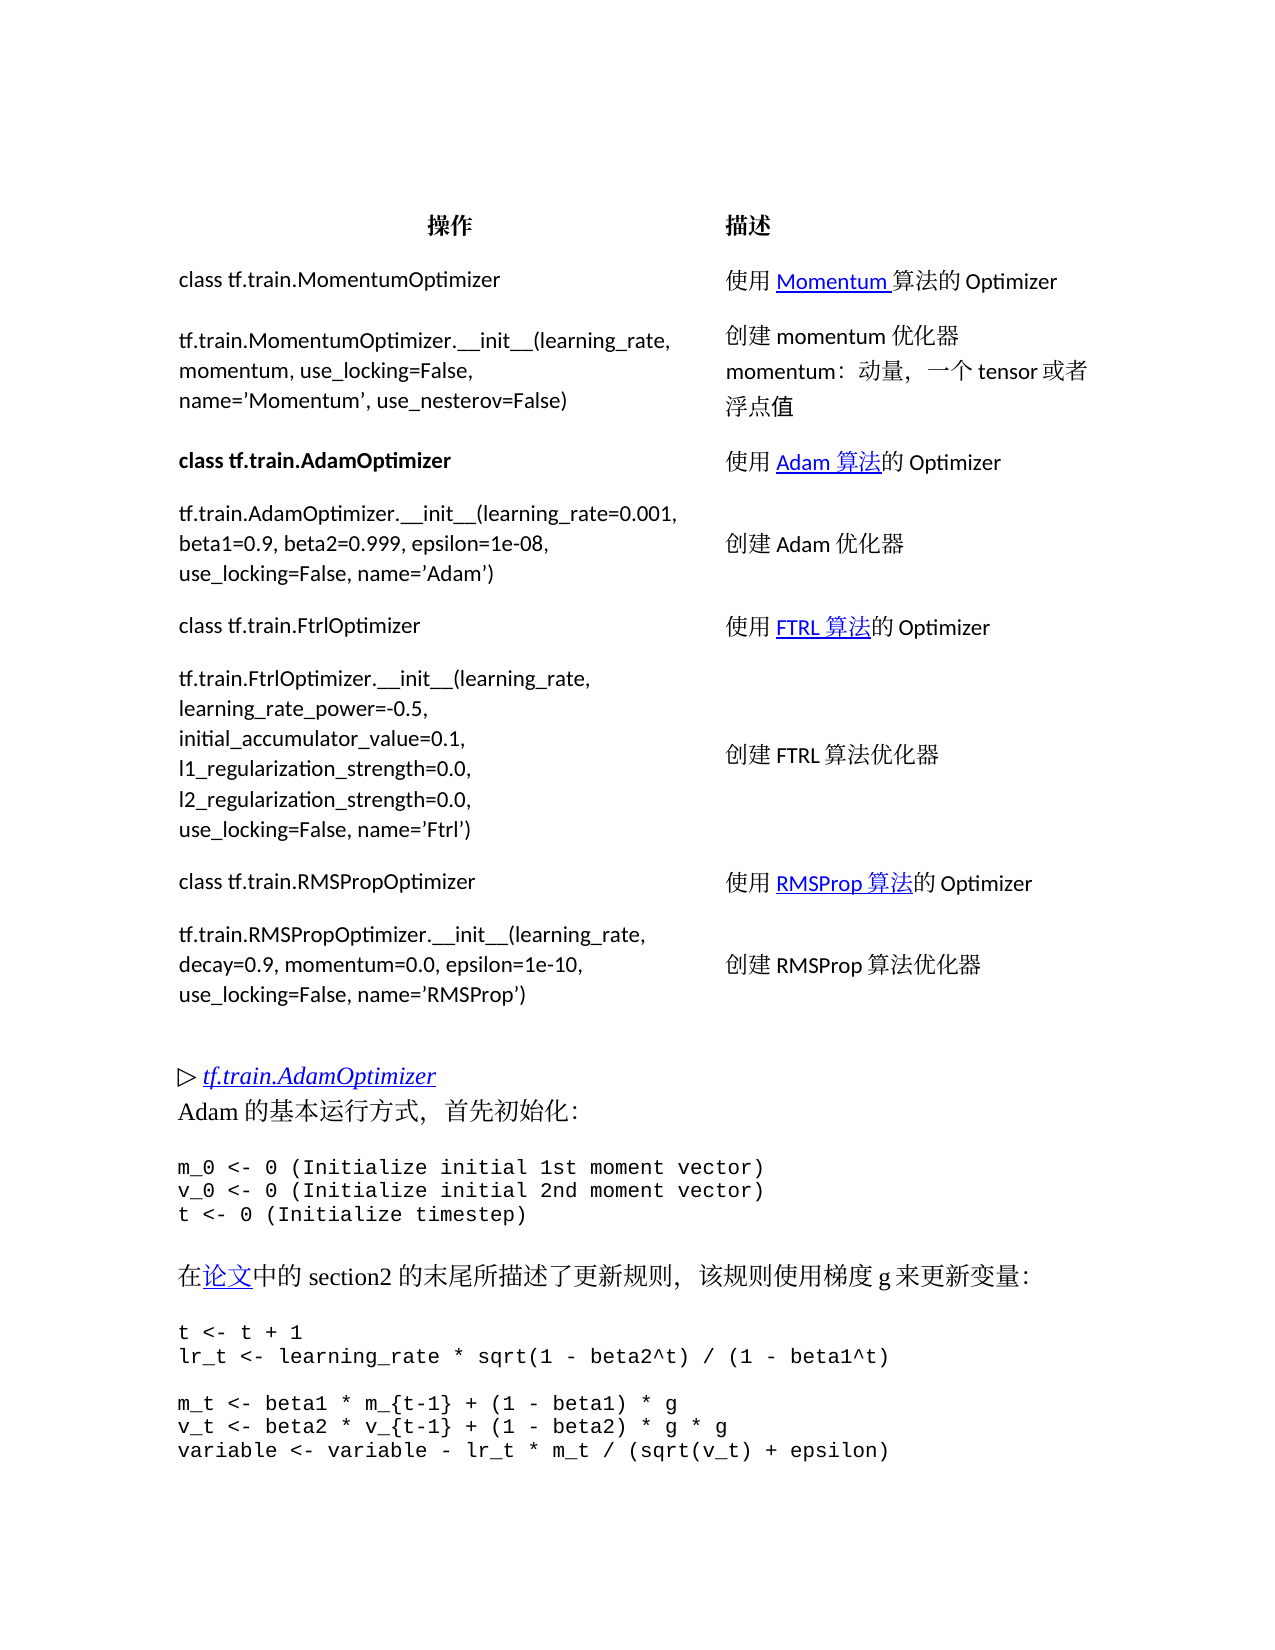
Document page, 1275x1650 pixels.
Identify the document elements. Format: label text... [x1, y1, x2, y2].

table_cell 创建RMSProp算法优化器 [724, 918, 1098, 1028]
table_cell 使用Momentum算法的Optimizer [724, 262, 1098, 316]
table_cell tf.train.FtrlOptimizer.__init__(learning_rate, learning_rate_power=-0.5, initial_accumulator_value=0.1, l1_regularization_strength=0.0, l2_regularization_strength=0.0, use_locking=False, name=’Ftrl’) [177, 663, 724, 863]
table_cell 创建FTRL算法优化器 [724, 663, 1098, 863]
table_cell 使用FTRL 算法的Optimizer [724, 608, 1098, 662]
text v_0 <- 0 (Initialize initial 2nd moment vector) [177, 1180, 1098, 1204]
table_cell class tf.train.FtrlOptimizer [177, 608, 724, 662]
text lr_t <- learning_rate * sqrt(1 - beta2^t) / (1 - beta1^t) [177, 1346, 1098, 1369]
table_cell tf.train.AdamOptimizer.__init__(learning_rate=0.001, beta1=0.9, beta2=0.999, epsilon=1e-08, use_locking=False, name=’Adam’) [177, 497, 724, 608]
text m_t <- beta1 * m_{t-1} + (1 - beta1) * g [177, 1393, 1098, 1417]
text v_t <- beta2 * v_{t-1} + (1 - beta2) * g * g [177, 1417, 1098, 1440]
table_cell 创建momentum优化器 momentum：动量，一个tensor或者浮点值 [724, 316, 1098, 442]
table_cell class tf.train.MomentumOptimizer [177, 262, 724, 316]
text t <- 0 (Initialize timestep) [177, 1204, 1098, 1228]
table_cell tf.train.RMSPropOptimizer.__init__(learning_rate, decay=0.9, momentum=0.0, epsilon=1e-10, use_locking=False, name=’RMSProp’) [177, 918, 724, 1028]
text 在论文中的 section2 的末尾所描述了更新规则，该规则使用梯度g来更新变量： [177, 1257, 1098, 1293]
text t <- t + 1 [177, 1322, 1098, 1346]
table_cell 使用Adam 算法的Optimizer [724, 443, 1098, 497]
table_cell class tf.train.AdamOptimizer [177, 443, 724, 497]
text ▷ tf.train.AdamOptimizer Adam 的基本运行方式，首先初始化： [177, 1058, 1098, 1128]
table_cell class tf.train.RMSPropOptimizer [177, 863, 724, 918]
table_header 描述 [724, 207, 1098, 262]
text m_0 <- 0 (Initialize initial 1st moment vector) [177, 1157, 1098, 1180]
table_cell 创建Adam优化器 [724, 497, 1098, 608]
table_cell 使用RMSProp算法的Optimizer [724, 863, 1098, 918]
table_cell tf.train.MomentumOptimizer.__init__(learning_rate, momentum, use_locking=False, name=’Momentum’, use_nesterov=False) [177, 316, 724, 442]
table_header 操作 [177, 207, 724, 262]
text variable <- variable - lr_t * m_t / (sqrt(v_t) + epsilon) [177, 1440, 1098, 1464]
